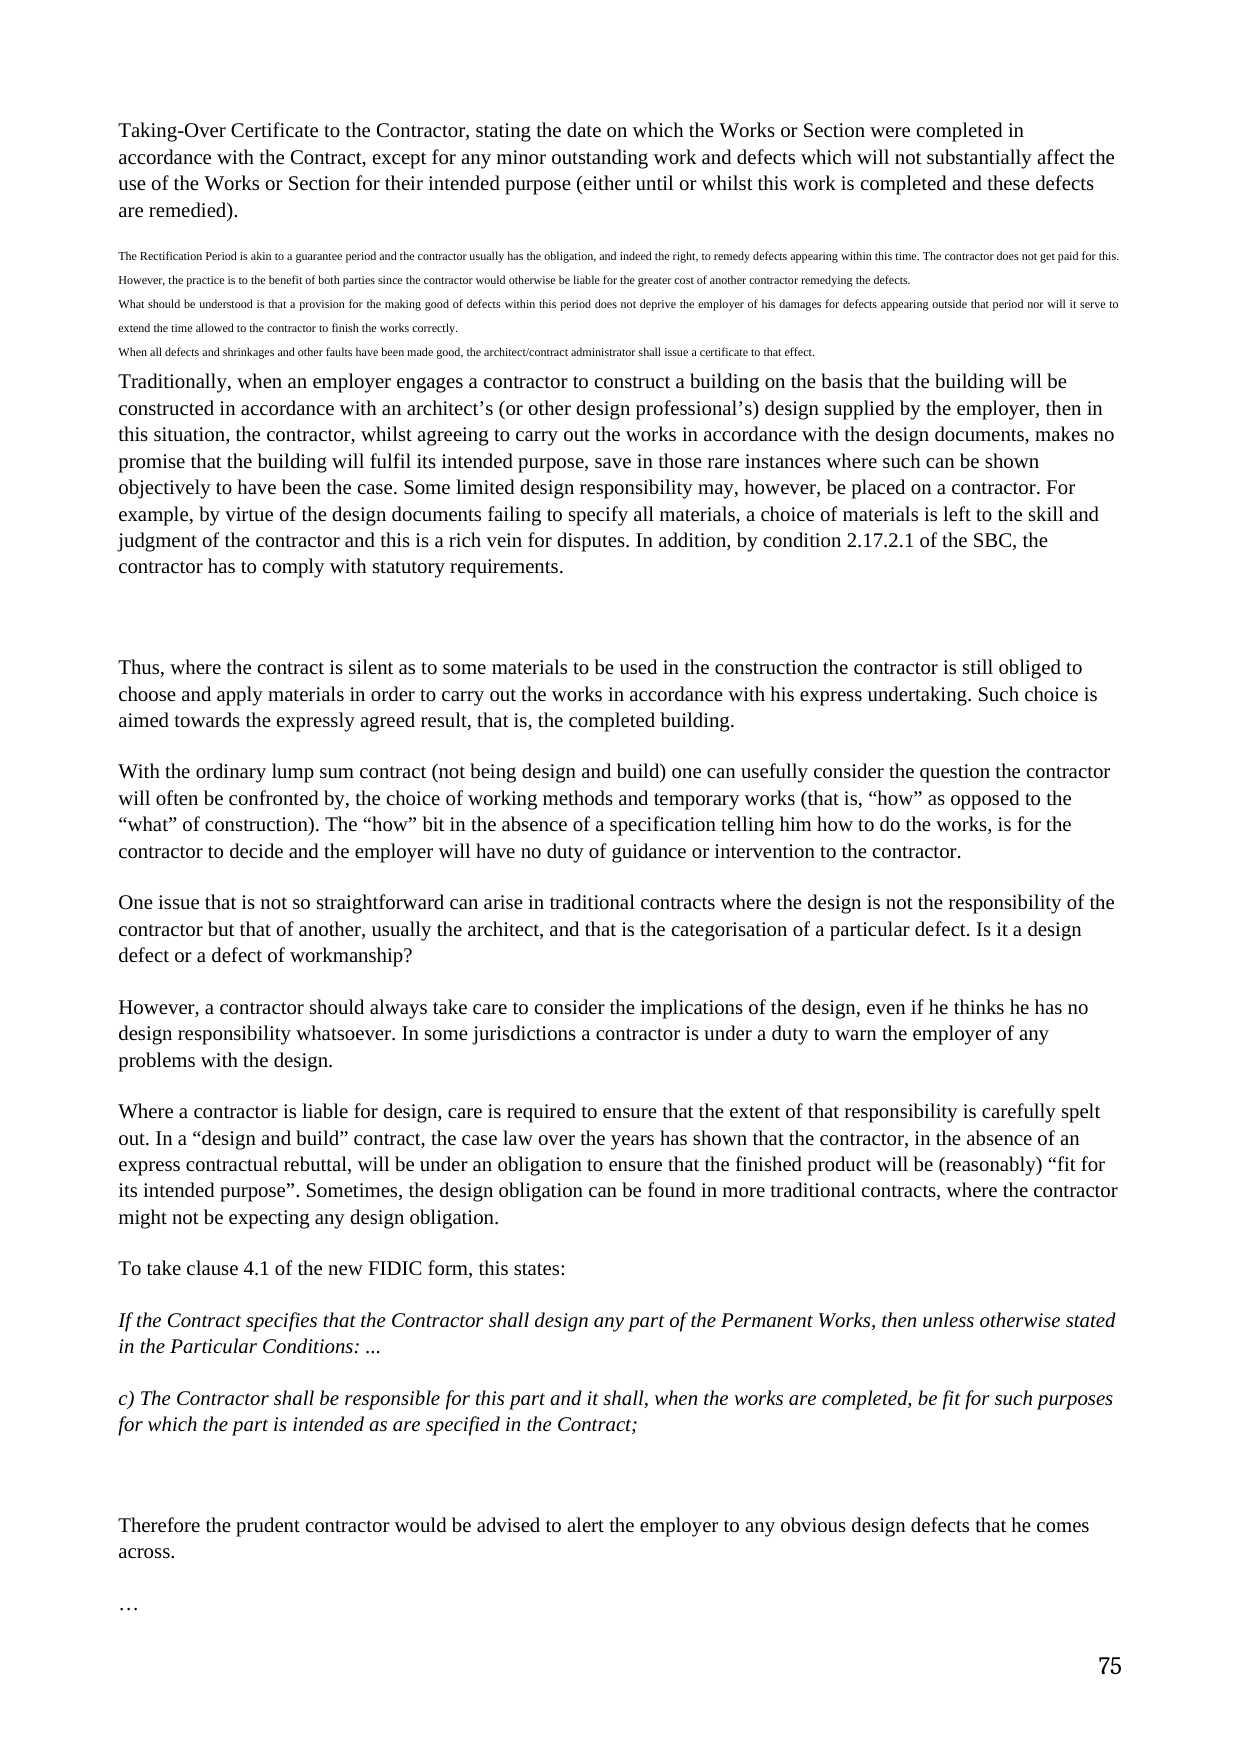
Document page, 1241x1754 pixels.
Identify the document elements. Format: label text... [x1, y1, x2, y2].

text Therefore the prudent contractor would be advised to alert the employer to any obvious design defects that he comes across. [118, 1513, 1122, 1566]
text With the ordinary lump sum contract (not being design and build) one can usefully consider the question the contractor will often be confronted by, the choice of working methods and temporary works (that is, “how” as opposed to the “what” of construction). The “how” bit in the absence of a specification telling him how to do the works, is for the contractor to decide and the employer will have no duty of guidance or intervention to the contractor. [118, 759, 1122, 865]
text Thus, where the contract is silent as to some materials to be used in the construction the contractor is still obliged to choose and apply materials in order to carry out the works in accordance with his express undertaking. Such choice is aimed towards the expressly agreed result, that is, the completed building. [118, 655, 1122, 734]
text However, a contractor should always take care to consider the implications of the design, even if he thinks he has no design responsibility whatsoever. In some jurisdictions a contractor is under a duty to warn the employer of any problems with the design. [118, 994, 1122, 1074]
text One issue that is not so straightforward can arise in traditional contracts where the design is not the responsibility of the contractor but that of another, usually the architect, and that is the categorisation of a particular defect. Is it a design defect or a defect of workmanship? [118, 890, 1122, 969]
text Traditionally, when an employer engages a contractor to construct a building on the basis that the building will be constructed in accordance with an architect’s (or other design professional’s) design supplied by the employer, then in this situation, the contractor, whilst agreeing to carry out the works in accordance with the design documents, makes no promise that the building will fulfil its intended purpose, save in those rare instances where such can be shown objectively to have been the case. Some limited design responsibility may, however, be placed on a contractor. For example, by virtue of the design documents failing to specify all materials, a choice of materials is left to the skill and judgment of the contractor and this is a rich vein for disputes. In addition, by condition 2.17.2.1 of the SBC, the contractor has to comply with statutory requirements. [118, 369, 1122, 581]
text Where a contractor is liable for design, care is required to ensure that the extent of that responsibility is carefully spelt out. In a “design and build” contract, the case law over the years has shown that the contractor, in the absence of an express contractual rebuttal, will be under an obligation to ensure that the finished product will be (reasonably) “fit for its intended purpose”. Sometimes, the design obligation can be found in more traditional contracts, where the contractor might not be expecting any design obligation. [118, 1099, 1122, 1231]
text When all defects and shrinkages and other faults have been made good, the architect/contract administrator shall issue a certificate to that effect. [118, 345, 1122, 369]
text c) The Contractor shall be responsible for this part and it shall, when the works are completed, be fit for such purposes for which the part is intended as are specified in the Contract; [118, 1386, 1122, 1438]
text The Rectification Period is akin to a guarantee period and the contractor usually has the obligation, and indeed the right, to remedy defects appearing within this time. The contractor does not get paid for this. However, the practice is to the benefit of both parties since the contractor would otherwise be liable for the greater cost of another contractor remedying the defects. [118, 249, 1122, 297]
text What should be understood is that a provision for the making good of defects within this period does not deprive the employer of his damages for defects appearing outside that period nor will it serve to extend the time allowed to the contractor to finish the works correctly. [118, 297, 1122, 345]
text If the Contract specifies that the Contractor shall design any part of the Permanent Works, then unless otherwise stated in the Particular Conditions: ... [118, 1308, 1122, 1361]
text To take clause 4.1 of the new FIDIC form, this states: [118, 1256, 1122, 1283]
text … [118, 1591, 1122, 1617]
